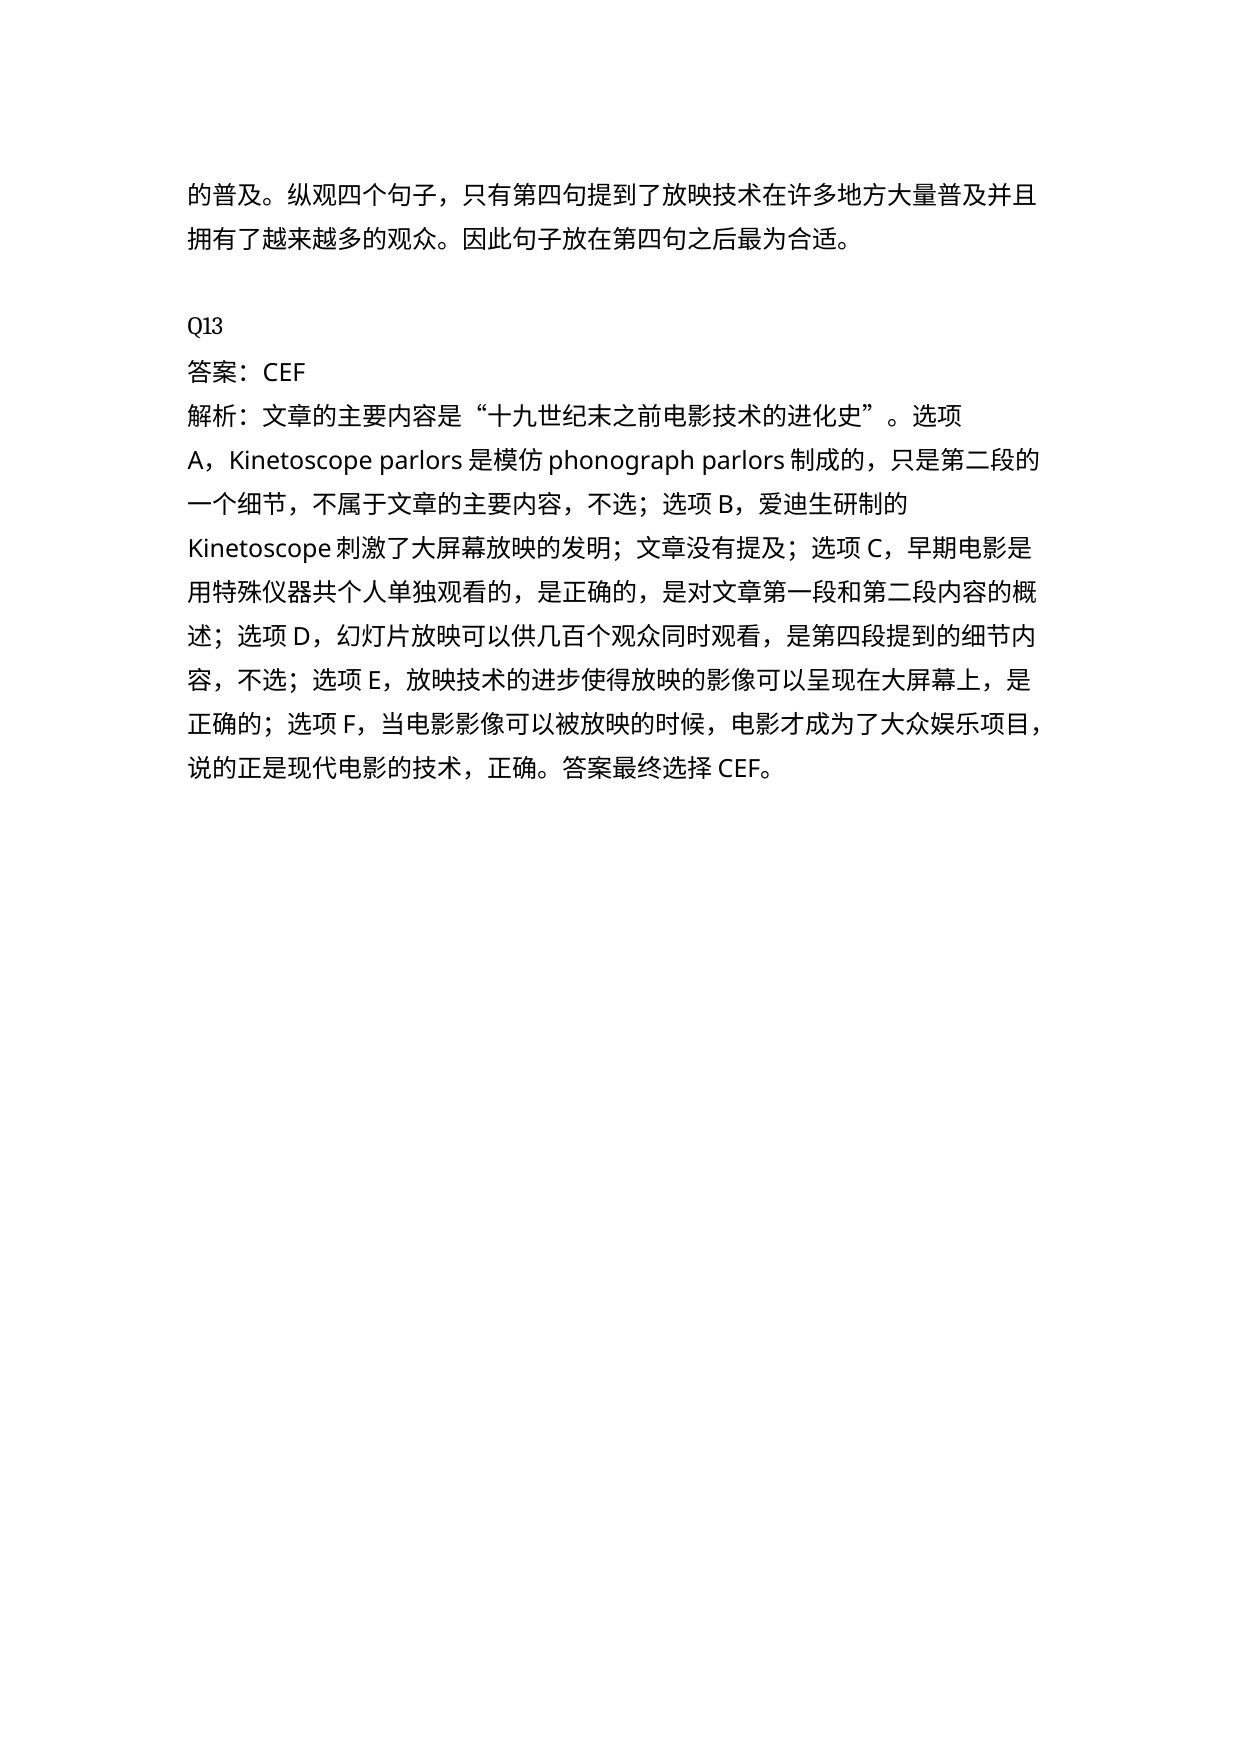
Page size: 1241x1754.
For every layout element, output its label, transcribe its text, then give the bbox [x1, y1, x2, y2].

text 答案：CEF [187, 348, 1053, 392]
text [187, 172, 1053, 260]
text Q13 [187, 304, 1053, 348]
text 解析：文章的主要内容是“十九世纪末之前电影技术的进化史”。选项A，Kinetoscope parlors是模仿phonograph parlors制成的，只是第二段的一个细节，不属于文章的主要内容，不选；选项B，爱迪生研制的Kinetoscope刺激了大屏幕放映的发明；文章没有提及；选项C，早期电影是用特殊仪器共个人单独观看的，是正确的，是对文章第一段和第二段内容的概述；选项D，幻灯片放映可以供几百个观众同时观看，是第四段提到的细节内容，不选；选项E，放映技术的进步使得放映的影像可以呈现在大屏幕上，是正确的；选项F，当电影影像可以被放映的时候，电影才成为了大众娱乐项目，说的正是现代电影的技术，正确。答案最终选择CEF。 [187, 392, 1053, 789]
